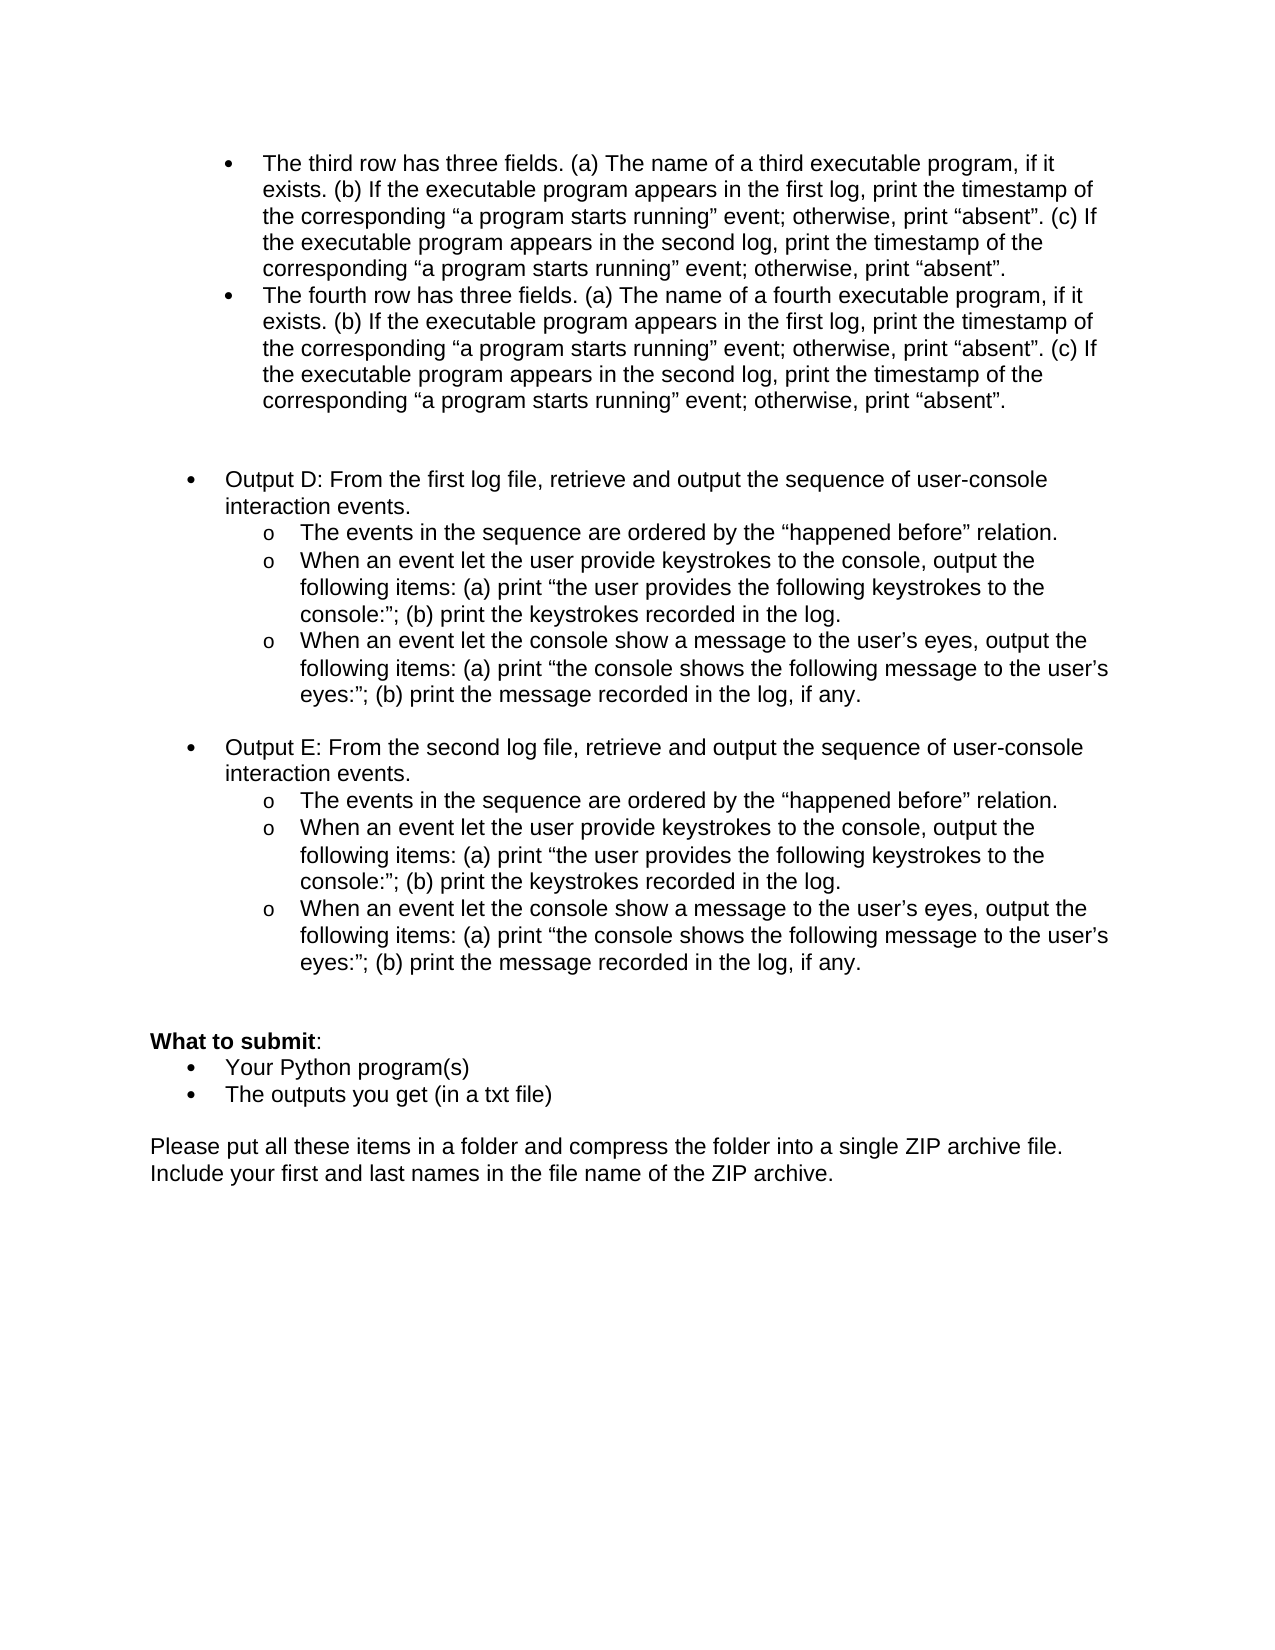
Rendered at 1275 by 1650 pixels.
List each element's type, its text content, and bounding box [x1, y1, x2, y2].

list The events in the sequence are ordered by the “happened before” relation. [262, 519, 1125, 547]
text Please put all these items in a folder and compress the folder into a single ZIP archive file. Include your first and last names in the file name of the ZIP archive. [150, 1133, 1125, 1186]
list The fourth row has three fields. (a) The name of a fourth executable program, if it exists. (b) If the executable program appears in the first log, print the timestamp of the corresponding “a program starts running” event; otherwise, print “absent”. (c) If the executable program appears in the second log, print the timestamp of the corresponding “a program starts running” event; otherwise, print “absent”. [225, 282, 1125, 413]
list Output D: From the first log file, retrieve and output the sequence of user-console interaction events. [187, 466, 1125, 519]
list Your Python program(s) [187, 1054, 1125, 1081]
list The outputs you get (in a txt file) [187, 1081, 1125, 1107]
list When an event let the user provide keystrokes to the console, output the following items: (a) print “the user provides the following keystrokes to the console:”; (b) print the keystrokes recorded in the log. [262, 547, 1125, 627]
list When an event let the console show a message to the user’s eyes, output the following items: (a) print “the console shows the following message to the user’s eyes:”; (b) print the message recorded in the log, if any. [262, 895, 1125, 975]
text What to submit: [150, 1028, 1125, 1054]
list Output E: From the second log file, retrieve and output the sequence of user-console interaction events. [187, 734, 1125, 787]
list The events in the sequence are ordered by the “happened before” relation. [262, 787, 1125, 814]
list When an event let the console show a message to the user’s eyes, output the following items: (a) print “the console shows the following message to the user’s eyes:”; (b) print the message recorded in the log, if any. [262, 627, 1125, 707]
list When an event let the user provide keystrokes to the console, output the following items: (a) print “the user provides the following keystrokes to the console:”; (b) print the keystrokes recorded in the log. [262, 814, 1125, 895]
list The third row has three fields. (a) The name of a third executable program, if it exists. (b) If the executable program appears in the first log, print the timestamp of the corresponding “a program starts running” event; otherwise, print “absent”. (c) If the executable program appears in the second log, print the timestamp of the corresponding “a program starts running” event; otherwise, print “absent”. [225, 150, 1125, 282]
